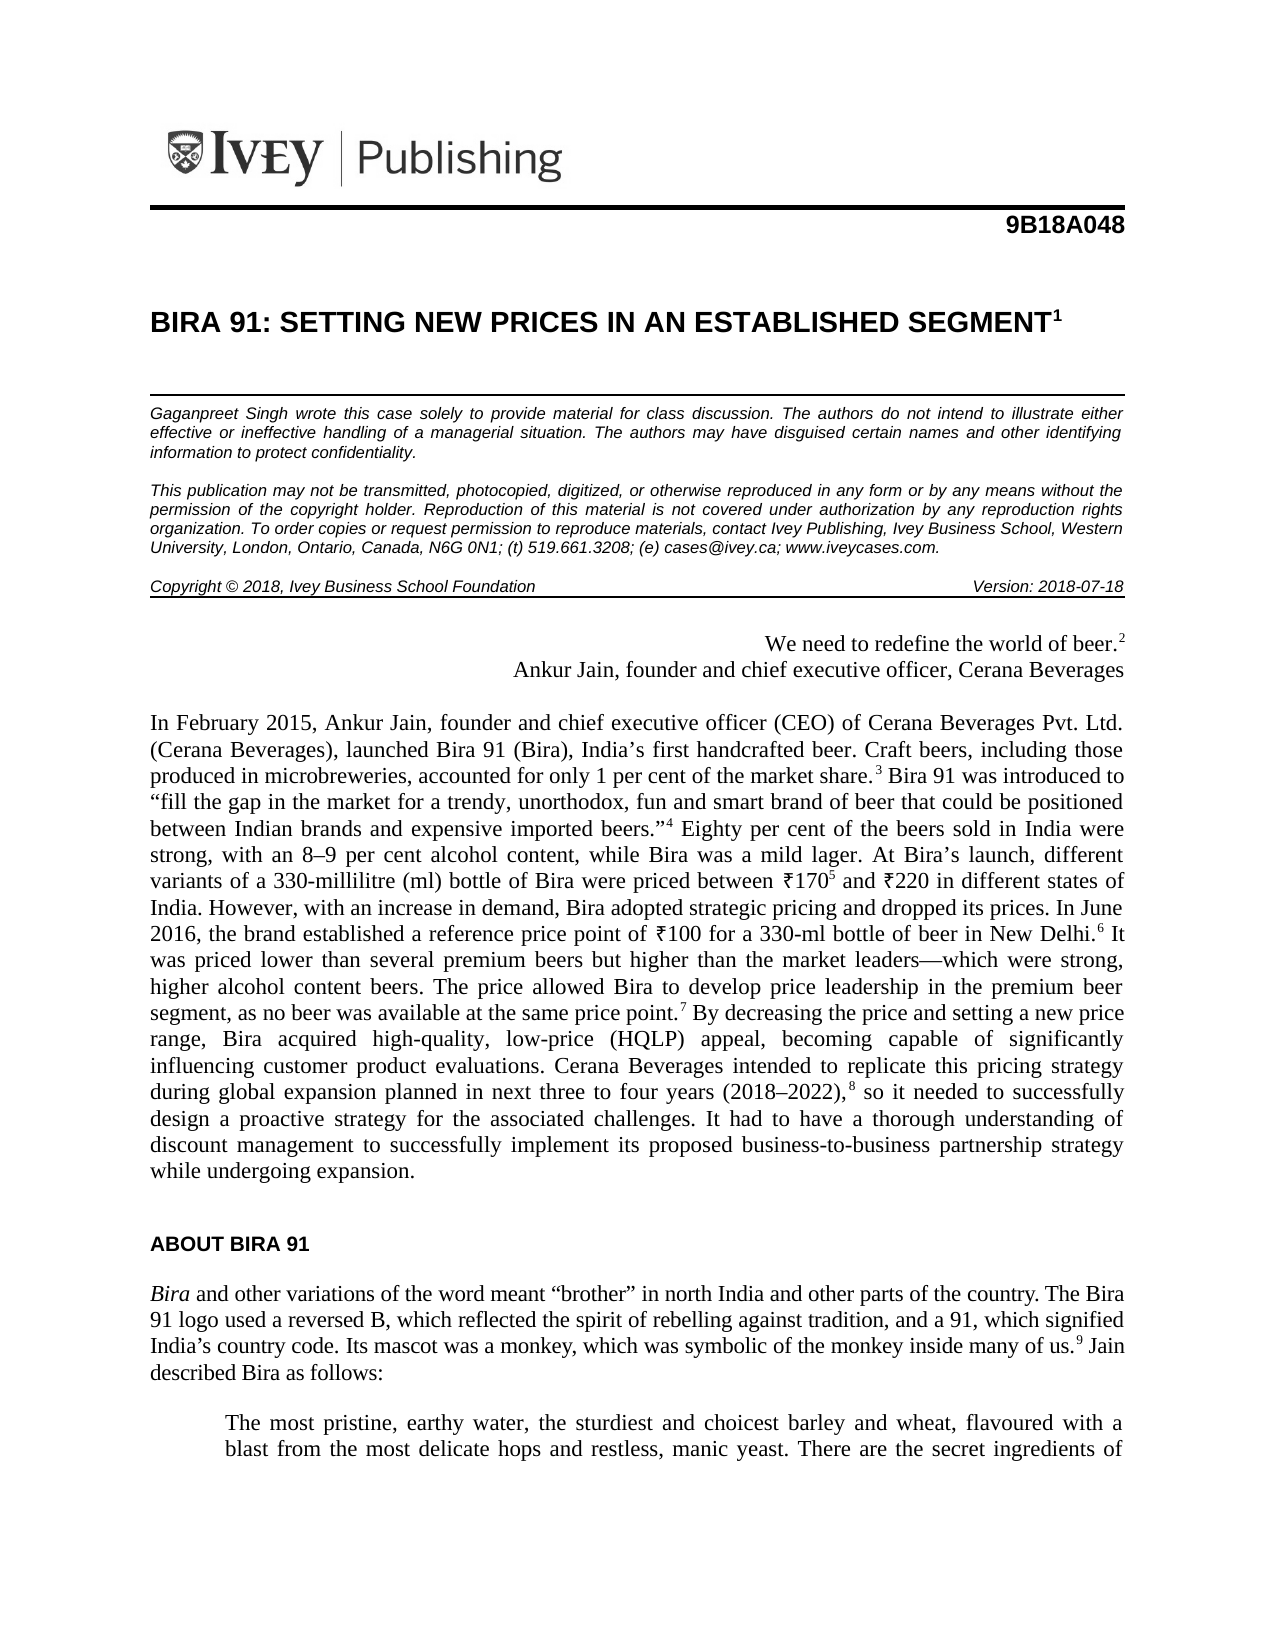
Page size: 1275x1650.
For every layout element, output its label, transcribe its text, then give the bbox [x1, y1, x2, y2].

title BIRA 91: SETTING NEW PRICES IN AN ESTABLISHED SEGMENT [150, 306, 1125, 339]
text Gaganpreet Singh wrote this case solely to provide material for class discussion. The authors do not intend to illustrate either effective or ineffective handling of a managerial situation. The authors may have disguised certain names and other identifying information to protect confidentiality. [150, 396, 1125, 462]
text Bira and other variations of the word meant “brother” in north India and other parts of the country. The Bira 91 logo used a reversed B, which reflected the spirit of rebelling against tradition, and a 91, which signified India’s country code. Its mascot was a monkey, which was symbolic of the monkey inside many of us. Jain described Bira as follows: [150, 1280, 1125, 1385]
text ABOUT BIRA 91 [150, 1232, 1125, 1256]
text We need to redefine the world of beer. [150, 630, 1125, 657]
text This publication may not be transmitted, photocopied, digitized, or otherwise reproduced in any form or by any means without the permission of the copyright holder. Reproduction of this material is not covered under authorization by any reproduction rights organization. To order copies or request permission to reproduce materials, contact Ivey Publishing, Ivey Business School, Western University, London, Ontario, Canada, N6G 0N1; (t) 519.661.3208; (e) cases@ivey.ca; www.iveycases.com. [150, 481, 1125, 557]
text Ankur Jain, founder and chief executive officer, Cerana Beverages [150, 657, 1125, 683]
text In February 2015, Ankur Jain, founder and chief executive officer (CEO) of Cerana Beverages Pvt. Ltd. (Cerana Beverages), launched Bira 91 (Bira), India’s first handcrafted beer. Craft beers, including those produced in microbreweries, accounted for only 1 per cent of the market share. Bira 91 was introduced to “fill the gap in the market for a trendy, unorthodox, fun and smart brand of beer that could be positioned between Indian brands and expensive imported beers.” Eighty per cent of the beers sold in India were strong, with an 8–9 per cent alcohol content, while Bira was a mild lager. At Bira’s launch, different variants of a 330-millilitre (ml) bottle of Bira were priced between ₹170 and ₹220 in different states of India. However, with an increase in demand, Bira adopted strategic pricing and dropped its prices. In June 2016, the brand established a reference price point of ₹100 for a 330-ml bottle of beer in New Delhi. It was priced lower than several premium beers but higher than the market leaders—which were strong, higher alcohol content beers. The price allowed Bira to develop price leadership in the premium beer segment, as no beer was available at the same price point. By decreasing the price and setting a new price range, Bira acquired high-quality, low-price (HQLP) appeal, becoming capable of significantly influencing customer product evaluations. Cerana Beverages intended to replicate this pricing strategy during global expansion planned in next three to four years (2018–2022), so it needed to successfully design a proactive strategy for the associated challenges. It had to have a thorough understanding of discount management to successfully implement its proposed business-to-business partnership strategy while undergoing expansion. [150, 709, 1125, 1184]
text Copyright © 2018, Ivey Business School Foundation Version: 2018-07-18 [150, 577, 1125, 596]
text 9B18A048 [150, 210, 1125, 238]
